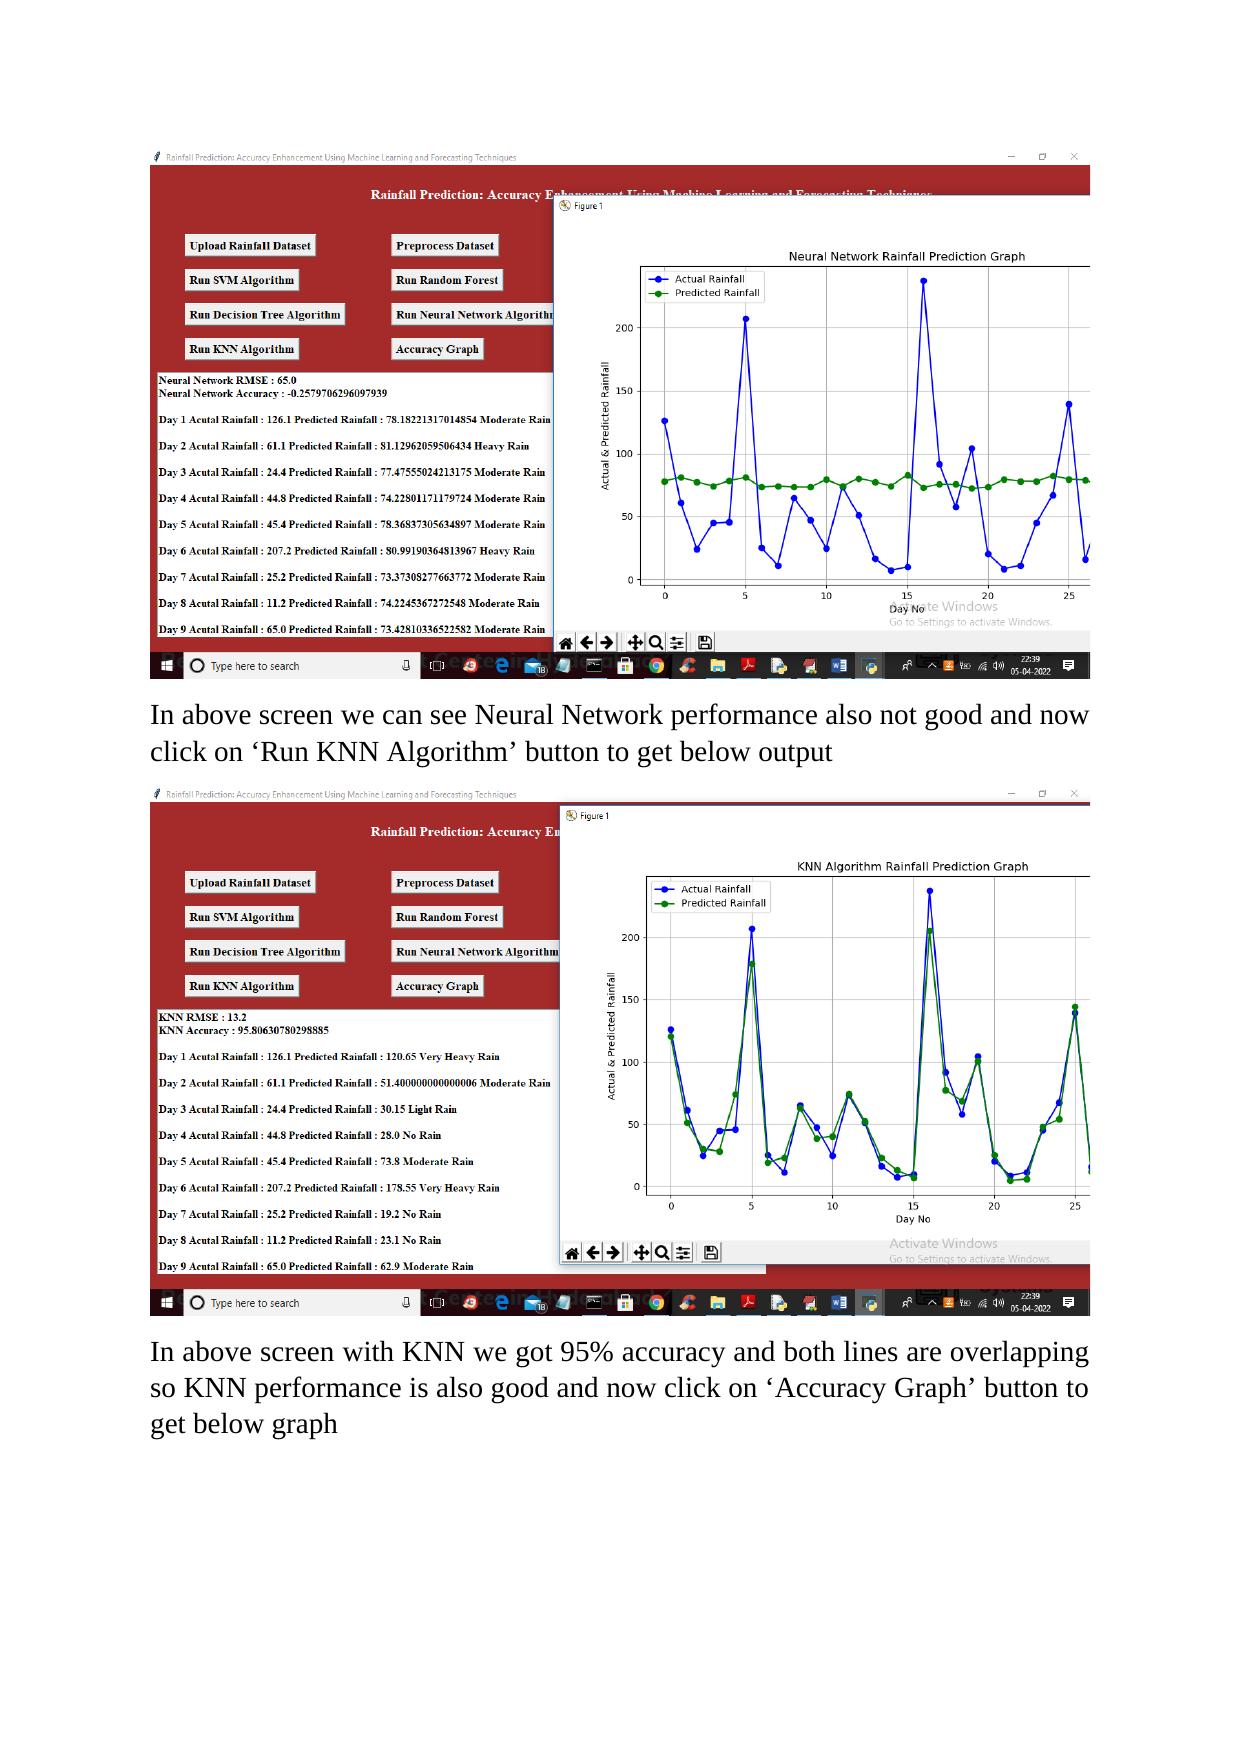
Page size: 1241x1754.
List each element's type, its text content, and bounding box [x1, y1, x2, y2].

picture [150, 786, 1091, 1316]
text In above screen we can see Neural Network performance also not good and now click on ‘Run KNN Algorithm’ button to get below output [150, 697, 1090, 767]
picture [150, 150, 1091, 679]
text In above screen with KNN we got 95% accuracy and both lines are overlapping so KNN performance is also good and now click on ‘Accuracy Graph’ button to get below graph [150, 1334, 1090, 1440]
